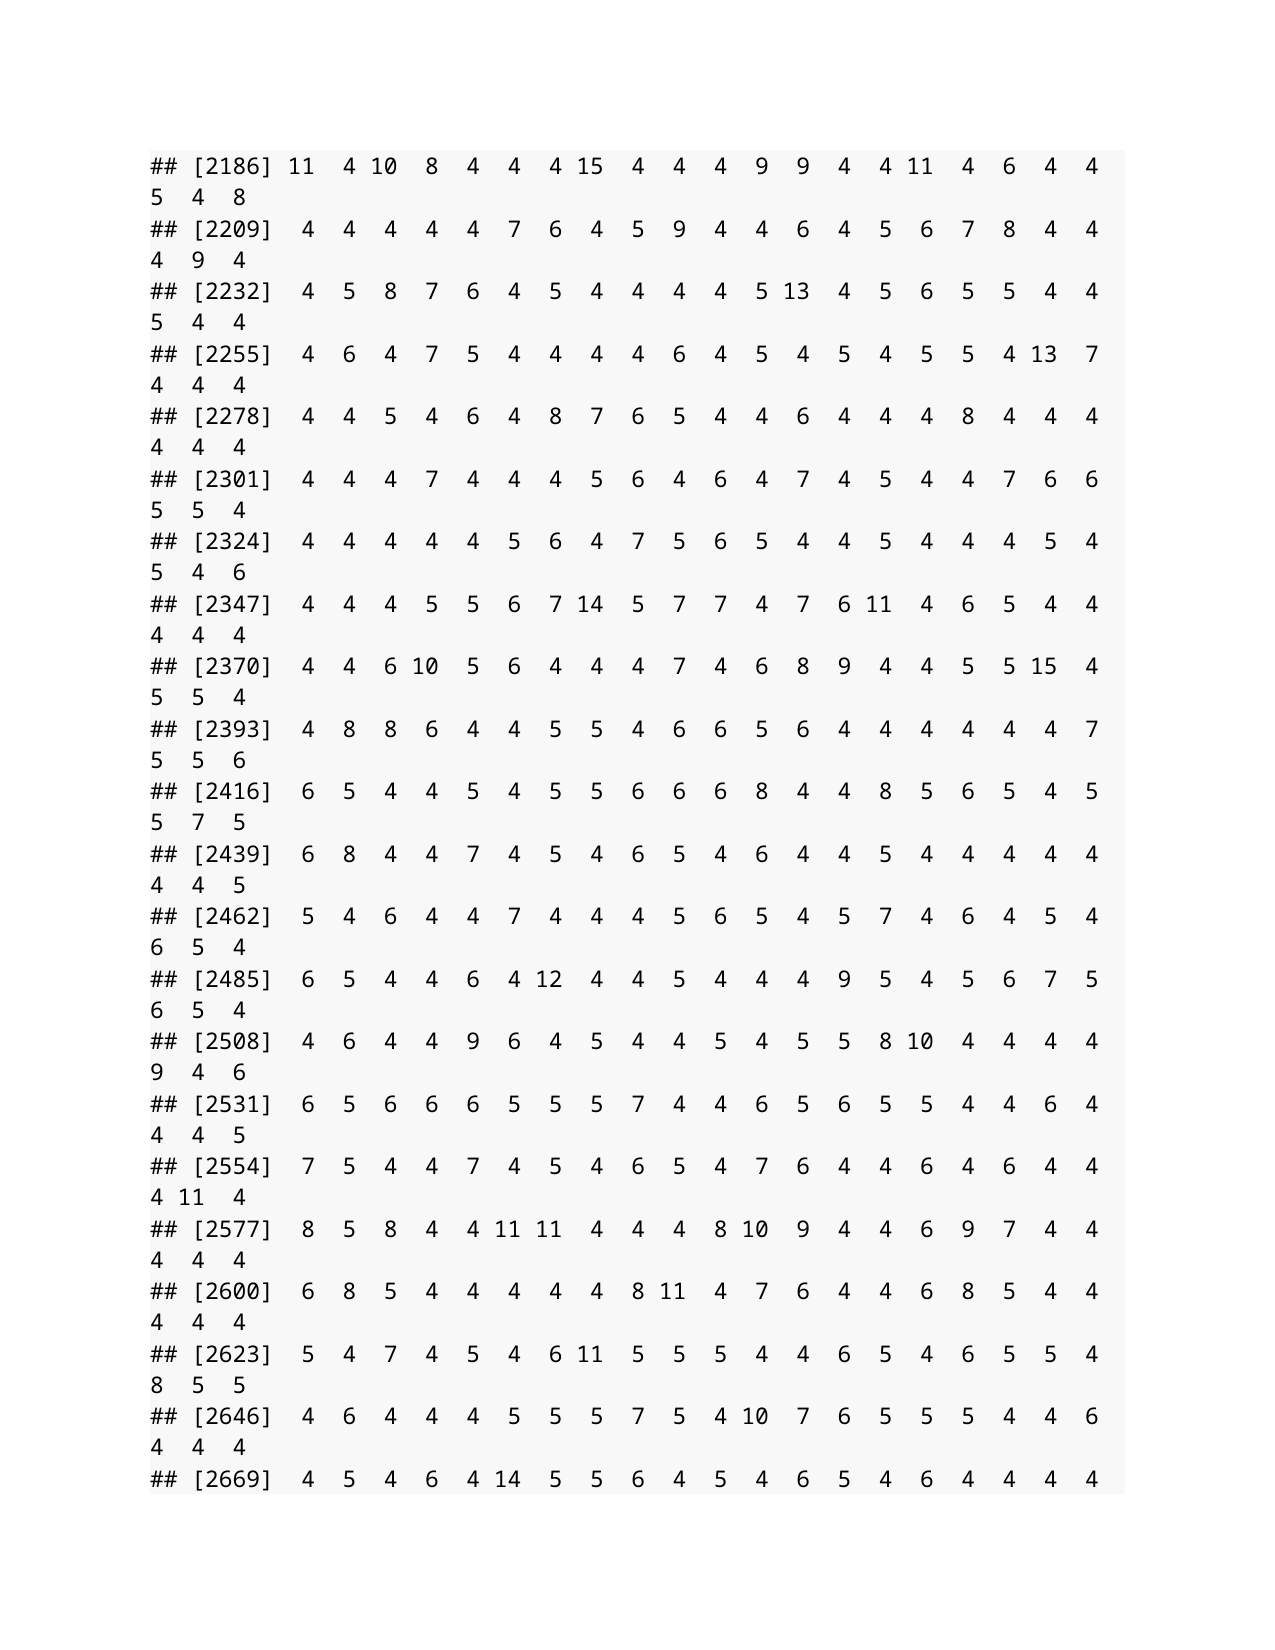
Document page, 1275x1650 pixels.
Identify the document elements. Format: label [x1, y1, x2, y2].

text [150, 150, 1125, 1494]
